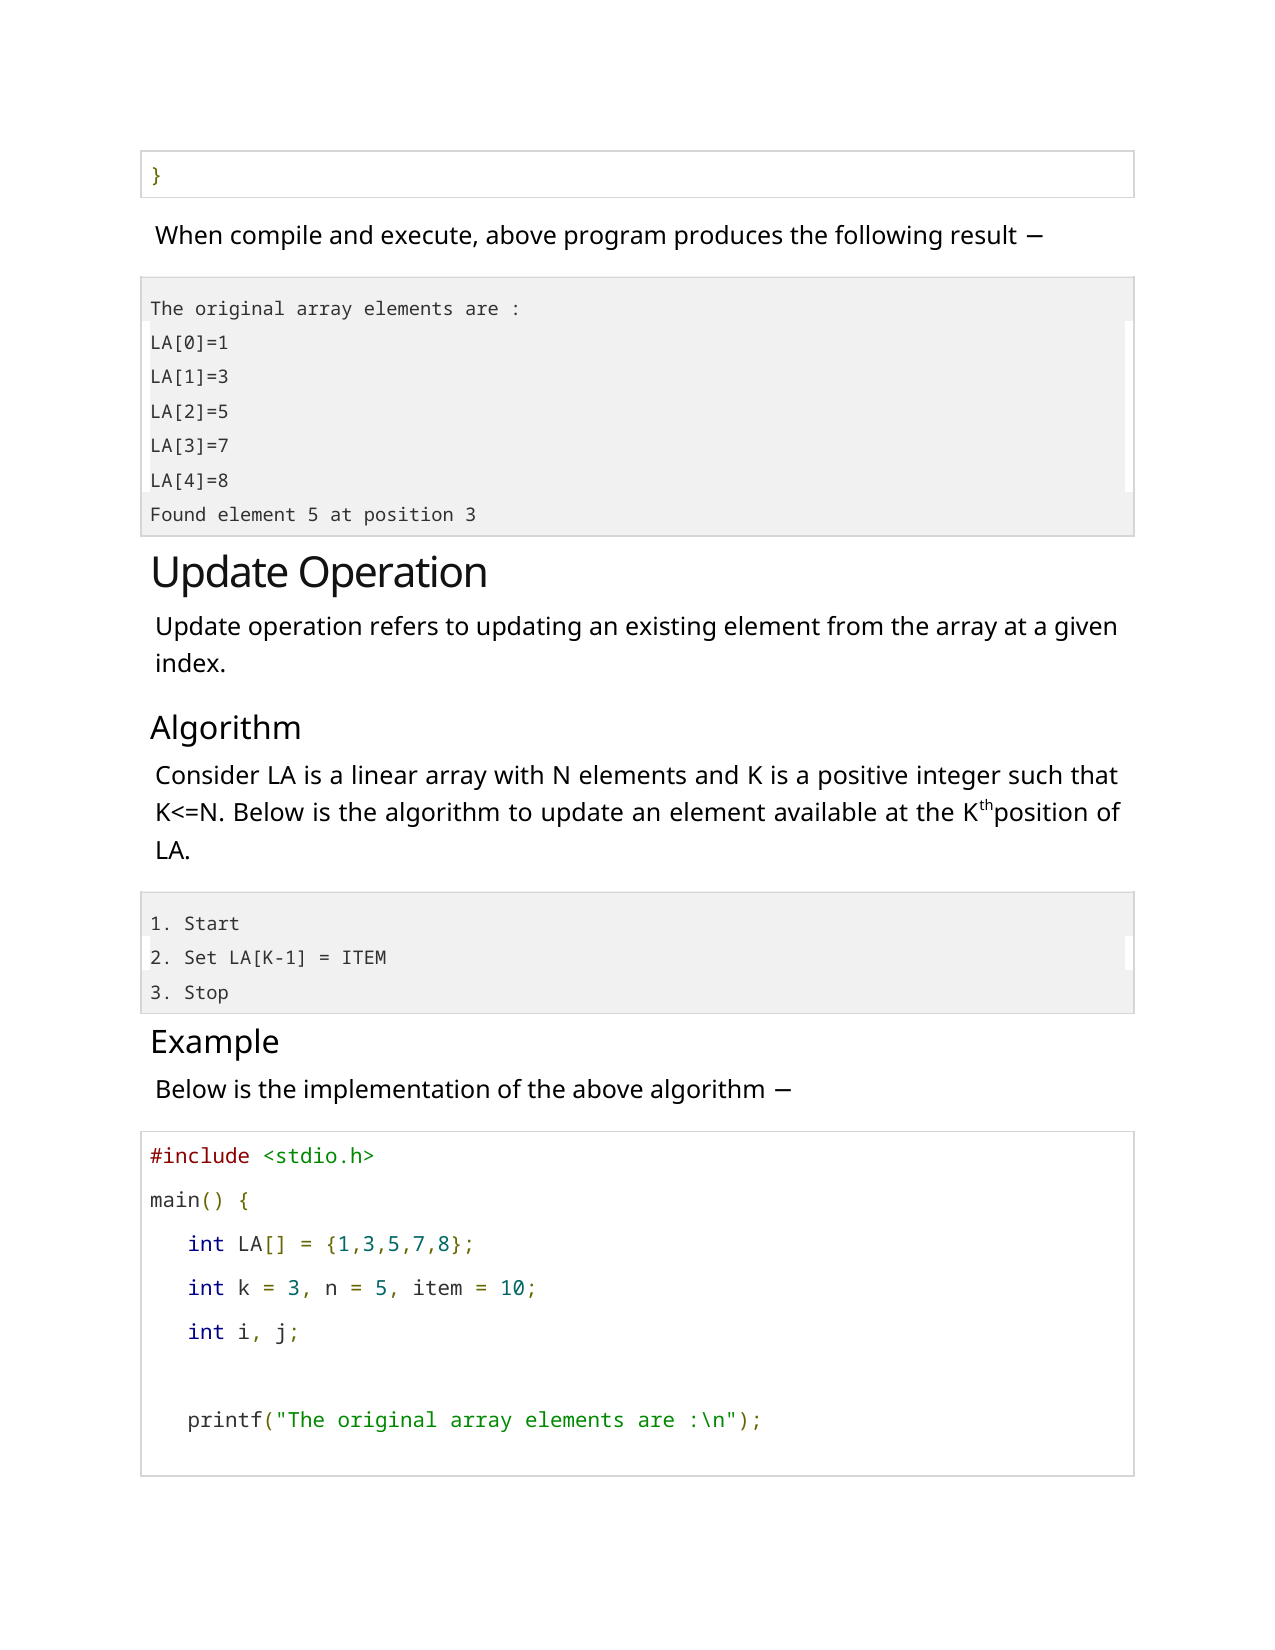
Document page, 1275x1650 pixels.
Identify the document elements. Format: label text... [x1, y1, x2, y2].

text When compile and execute, above program produces the following result − [155, 214, 1120, 251]
text int LA[] = {1,3,5,7,8}; [142, 1219, 1133, 1257]
text Update operation refers to updating an existing element from the array at a given index. [155, 605, 1120, 680]
text LA[0]=1 [150, 321, 1125, 355]
text LA[2]=5 [150, 389, 1125, 424]
text Example [150, 1019, 1120, 1063]
text printf("The original array elements are :\n"); [142, 1395, 1133, 1433]
text int k = 3, n = 5, item = 10; [142, 1263, 1133, 1301]
text 2. Set LA[K-1] = ITEM [150, 936, 1125, 960]
text Found element 5 at position 3 [142, 483, 1133, 535]
text Consider LA is a linear array with N elements and K is a positive integer such that K<=N. Below is the algorithm to update an element available at the Kthposition of LA. [155, 754, 1120, 866]
text Algorithm [150, 705, 1120, 749]
text #include <stdio.h> [142, 1132, 1133, 1169]
text Below is the implementation of the above algorithm − [155, 1068, 1120, 1106]
text main() { [142, 1175, 1133, 1213]
text LA[3]=7 [150, 424, 1125, 458]
text LA[1]=3 [150, 355, 1125, 389]
text int i, j; [142, 1307, 1133, 1345]
text } [142, 152, 1133, 197]
text 1. Start [142, 893, 1133, 936]
text 3. Stop [142, 960, 1133, 1013]
text Update Operation [150, 542, 1120, 600]
text The original array elements are : [142, 278, 1133, 321]
text LA[4]=8 [150, 458, 1125, 483]
